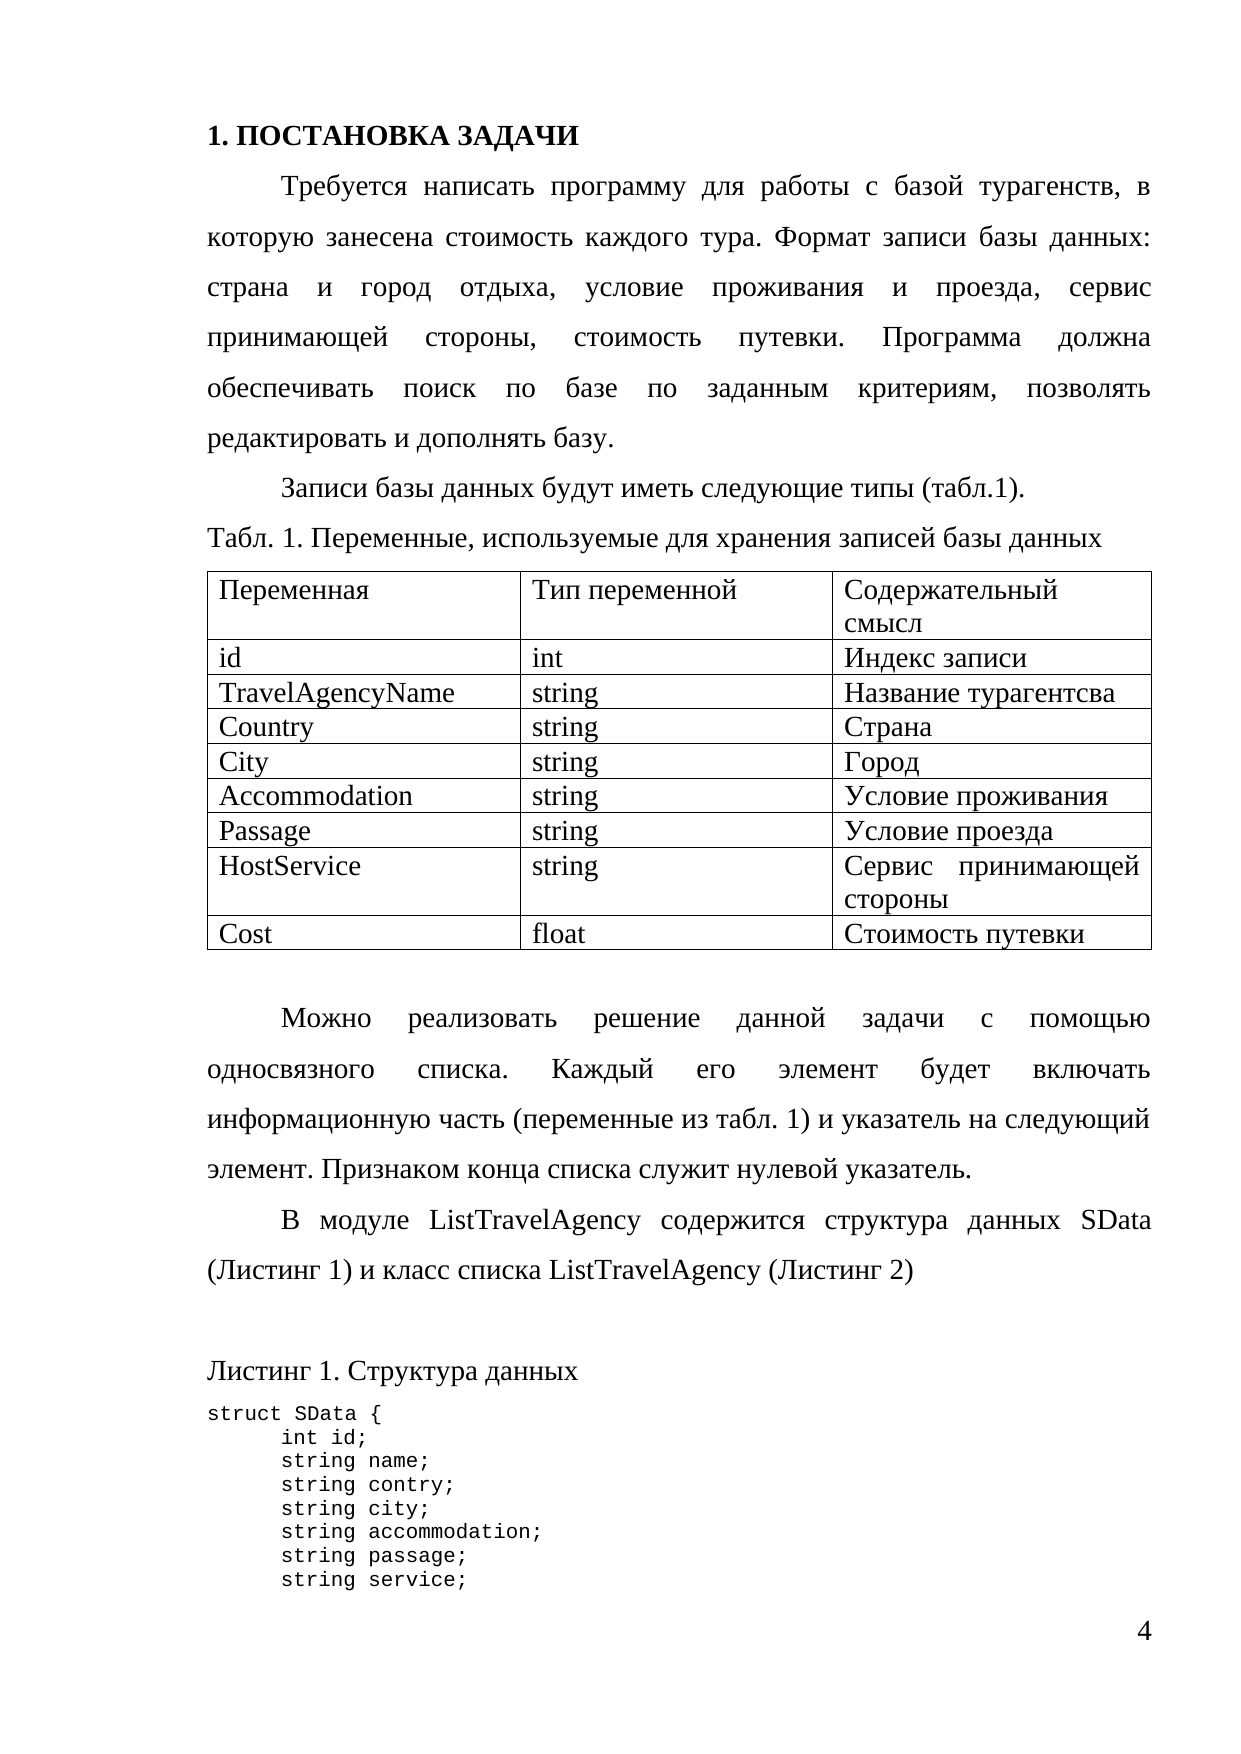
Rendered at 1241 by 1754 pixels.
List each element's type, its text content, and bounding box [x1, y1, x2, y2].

table_header Переменная [208, 572, 520, 639]
table_cell string [521, 813, 832, 847]
table_cell Название турагентсва [833, 675, 1151, 708]
text Требуется написать программу для работы с базой турагенств, в которую занесена стоимость каждого тура. Формат записи базы данных: страна и город отдыха, условие проживания и проезда, сервис принимающей стороны, стоимость путевки. Программа должна обеспечивать поиск по базе по заданным критериям, позволять редактировать и дополнять базу. [207, 168, 1152, 453]
table_cell string [521, 675, 832, 708]
table_cell string [521, 779, 832, 812]
table_header Содержательный смысл [833, 572, 1151, 639]
text string accommodation; [207, 1521, 1152, 1545]
text Записи базы данных будут иметь следующие типы (табл.1). [207, 470, 1152, 504]
text string city; [207, 1498, 1152, 1521]
table_cell Cost [208, 916, 520, 949]
table_cell Accommodation [208, 779, 520, 812]
table_cell Cервис принимающей стороны [833, 848, 1151, 915]
text Можно реализовать решение данной задачи с помощью односвязного списка. Каждый его элемент будет включать информационную часть (переменные из табл. 1) и указатель на следующий элемент. Признаком конца списка служит нулевой указатель. [207, 1001, 1152, 1185]
text struct SData { [207, 1403, 1152, 1427]
table_cell string [521, 848, 832, 915]
table_cell Cтоимость путевки [833, 916, 1151, 949]
table_cell int [521, 640, 832, 674]
table_cell City [208, 744, 520, 777]
table_cell HostService [208, 848, 520, 915]
table_header Тип переменной [521, 572, 832, 639]
table_cell string [521, 744, 832, 777]
table_cell float [521, 916, 832, 949]
table_cell Индекс записи [833, 640, 1151, 674]
table_cell TravelAgencyName [208, 675, 520, 708]
text string name; [207, 1450, 1152, 1474]
table_cell Country [208, 709, 520, 743]
text В модуле ListTravelAgency содержится структура данных SData (Листинг 1) и класс списка ListTravelAgency (Листинг 2) [207, 1202, 1152, 1286]
table_cell Город [833, 744, 1151, 777]
table_cell Passage [208, 813, 520, 847]
text int id; [207, 1427, 1152, 1450]
table_cell Условие проживания [833, 779, 1151, 812]
subtitle ПОСТАНОВКА ЗАДАЧИ [207, 118, 1152, 152]
text string contry; [207, 1474, 1152, 1498]
table_cell string [521, 709, 832, 743]
table_cell Условие проезда [833, 813, 1151, 847]
text string passage; [207, 1545, 1152, 1569]
text Листинг 1. Структура данных [207, 1353, 1152, 1386]
text string service; [207, 1569, 1152, 1592]
table_cell Страна [833, 709, 1151, 743]
text Табл. 1. Переменные, используемые для хранения записей базы данных [207, 521, 1152, 554]
table_cell id [208, 640, 520, 674]
